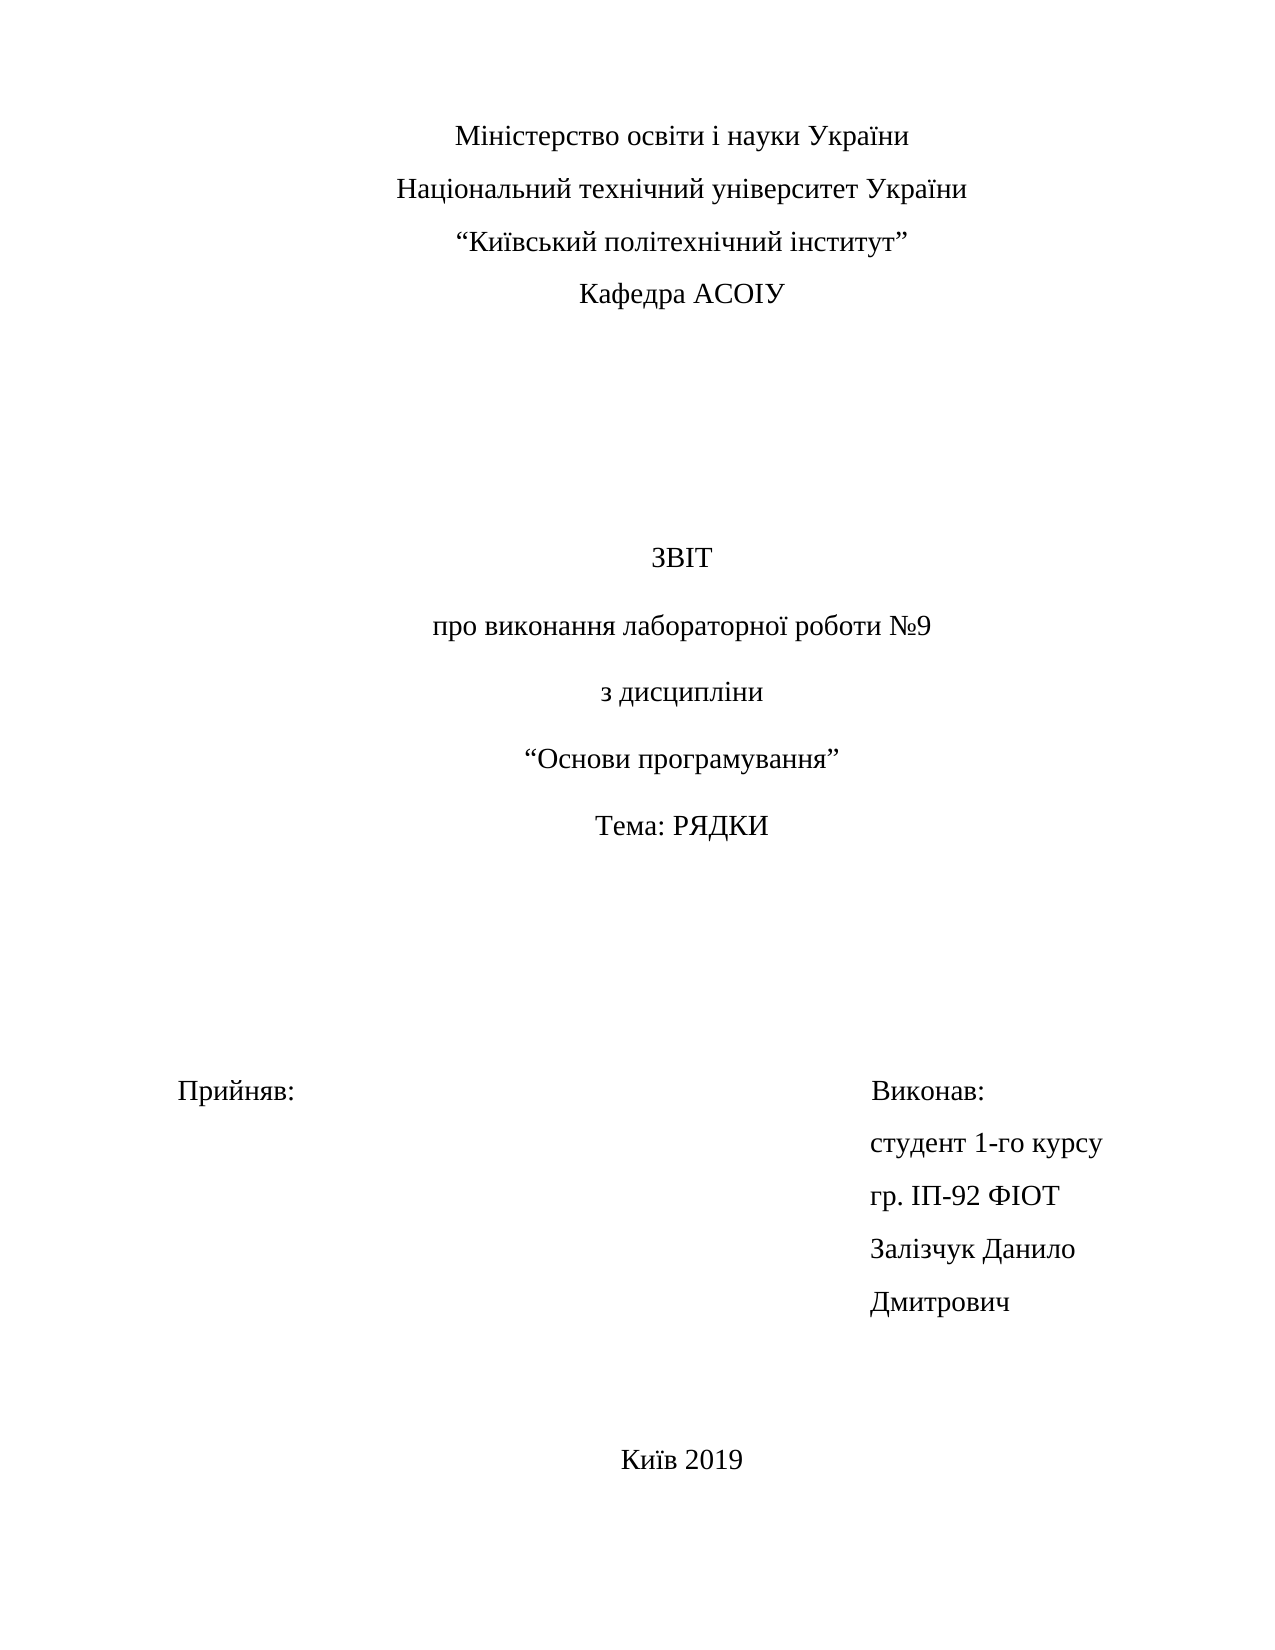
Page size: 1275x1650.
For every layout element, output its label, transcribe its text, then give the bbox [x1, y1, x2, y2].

text Кафедра АСОІУ [177, 277, 1186, 310]
text Дмитрович [177, 1284, 1186, 1317]
text “Київський політехнічний інститут” [177, 224, 1186, 257]
text Тема: РЯДКИ [177, 808, 1186, 842]
text про виконання лабораторної роботи №9 [177, 608, 1186, 641]
text Національний технічний університет України [177, 171, 1186, 204]
text Прийняв: Виконав: [177, 1073, 1186, 1106]
text ЗВІТ [177, 541, 1186, 574]
text Київ 2019 [177, 1442, 1186, 1476]
text “Основи програмування” [177, 742, 1186, 775]
text студент 1-го курсу [177, 1125, 1186, 1159]
text Міністерство освіти і науки України [177, 118, 1186, 152]
text гр. ІП-92 ФІОТ [177, 1178, 1186, 1212]
text Залізчук Данило [177, 1231, 1186, 1264]
text з дисципліни [177, 674, 1186, 708]
